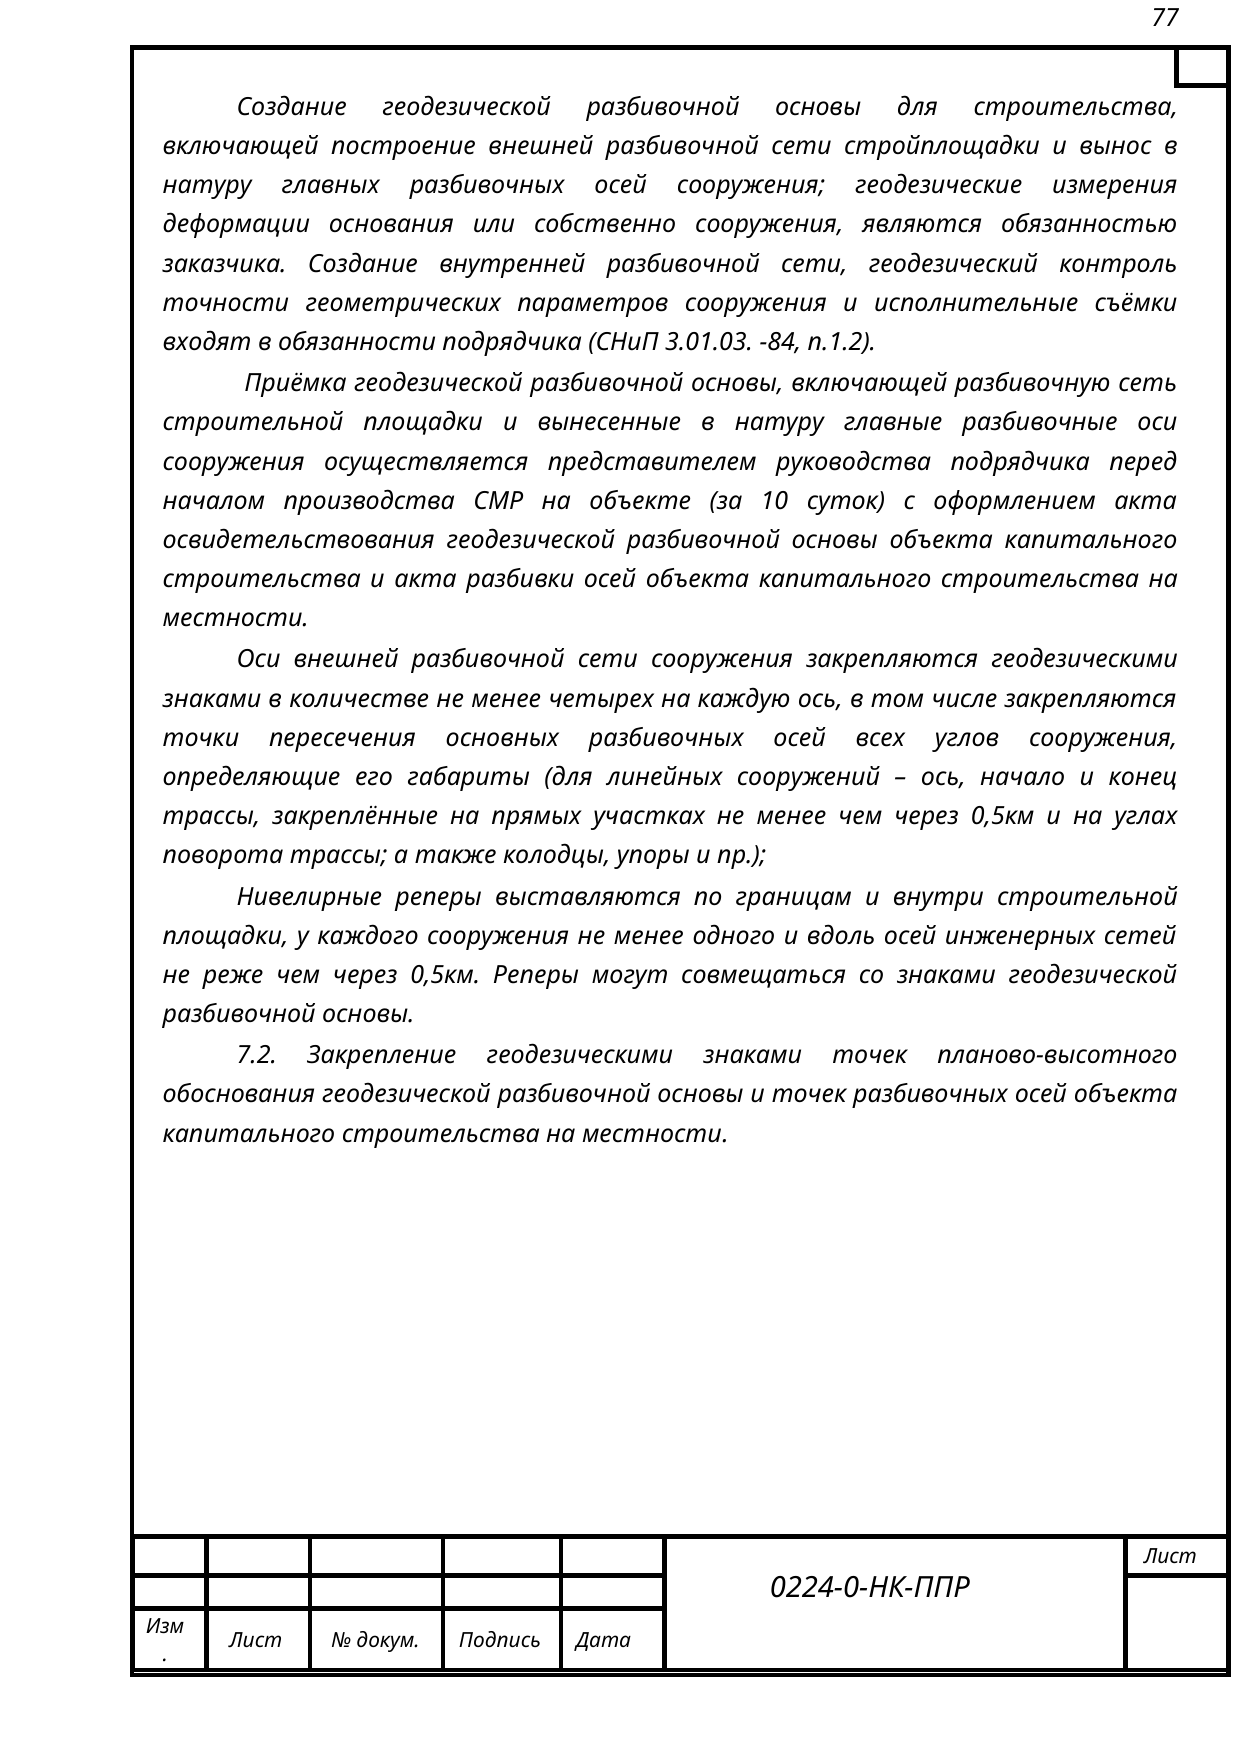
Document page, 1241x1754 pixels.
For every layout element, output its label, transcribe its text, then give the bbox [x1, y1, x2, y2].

text Нивелирные реперы выставляются по границам и внутри строительной площадки, у каждого сооружения не менее одного и вдоль осей инженерных сетей не реже чем через 0,5км. Реперы могут совмещаться со знаками геодезической разбивочной основы. [162, 878, 1181, 1030]
text Оси внешней разбивочной сети сооружения закрепляются геодезическими знаками в количестве не менее четырех на каждую ось, в том числе закрепляются точки пересечения основных разбивочных осей всех углов сооружения, определяющие его габариты (для линейных сооружений – ось, начало и конец трассы, закреплённые на прямых участках не менее чем через 0,5км и на углах поворота трассы; а также колодцы, упоры и пр.); [162, 641, 1181, 871]
text 7.2. Закрепление геодезическими знаками точек планово-высотного обоснования геодезической разбивочной основы и точек разбивочных осей объекта капитального строительства на местности. [162, 1037, 1181, 1149]
text Создание геодезической разбивочной основы для строительства, включающей построение внешней разбивочной сети стройплощадки и вынос в натуру главных разбивочных осей сооружения; геодезические измерения деформации основания или собственно сооружения, являются обязанностью заказчика. Создание внутренней разбивочной сети, геодезический контроль точности геометрических параметров сооружения и исполнительные съёмки входят в обязанности подрядчика (СНиП 3.01.03. -84, п.1.2). [162, 89, 1181, 358]
text Приёмка геодезической разбивочной основы, включающей разбивочную сеть строительной площадки и вынесенные в натуру главные разбивочные оси сооружения осуществляется представителем руководства подрядчика перед началом производства СМР на объекте (за 10 суток) с оформлением акта освидетельствования геодезической разбивочной основы объекта капитального строительства и акта разбивки осей объекта капитального строительства на местности. [162, 365, 1181, 634]
